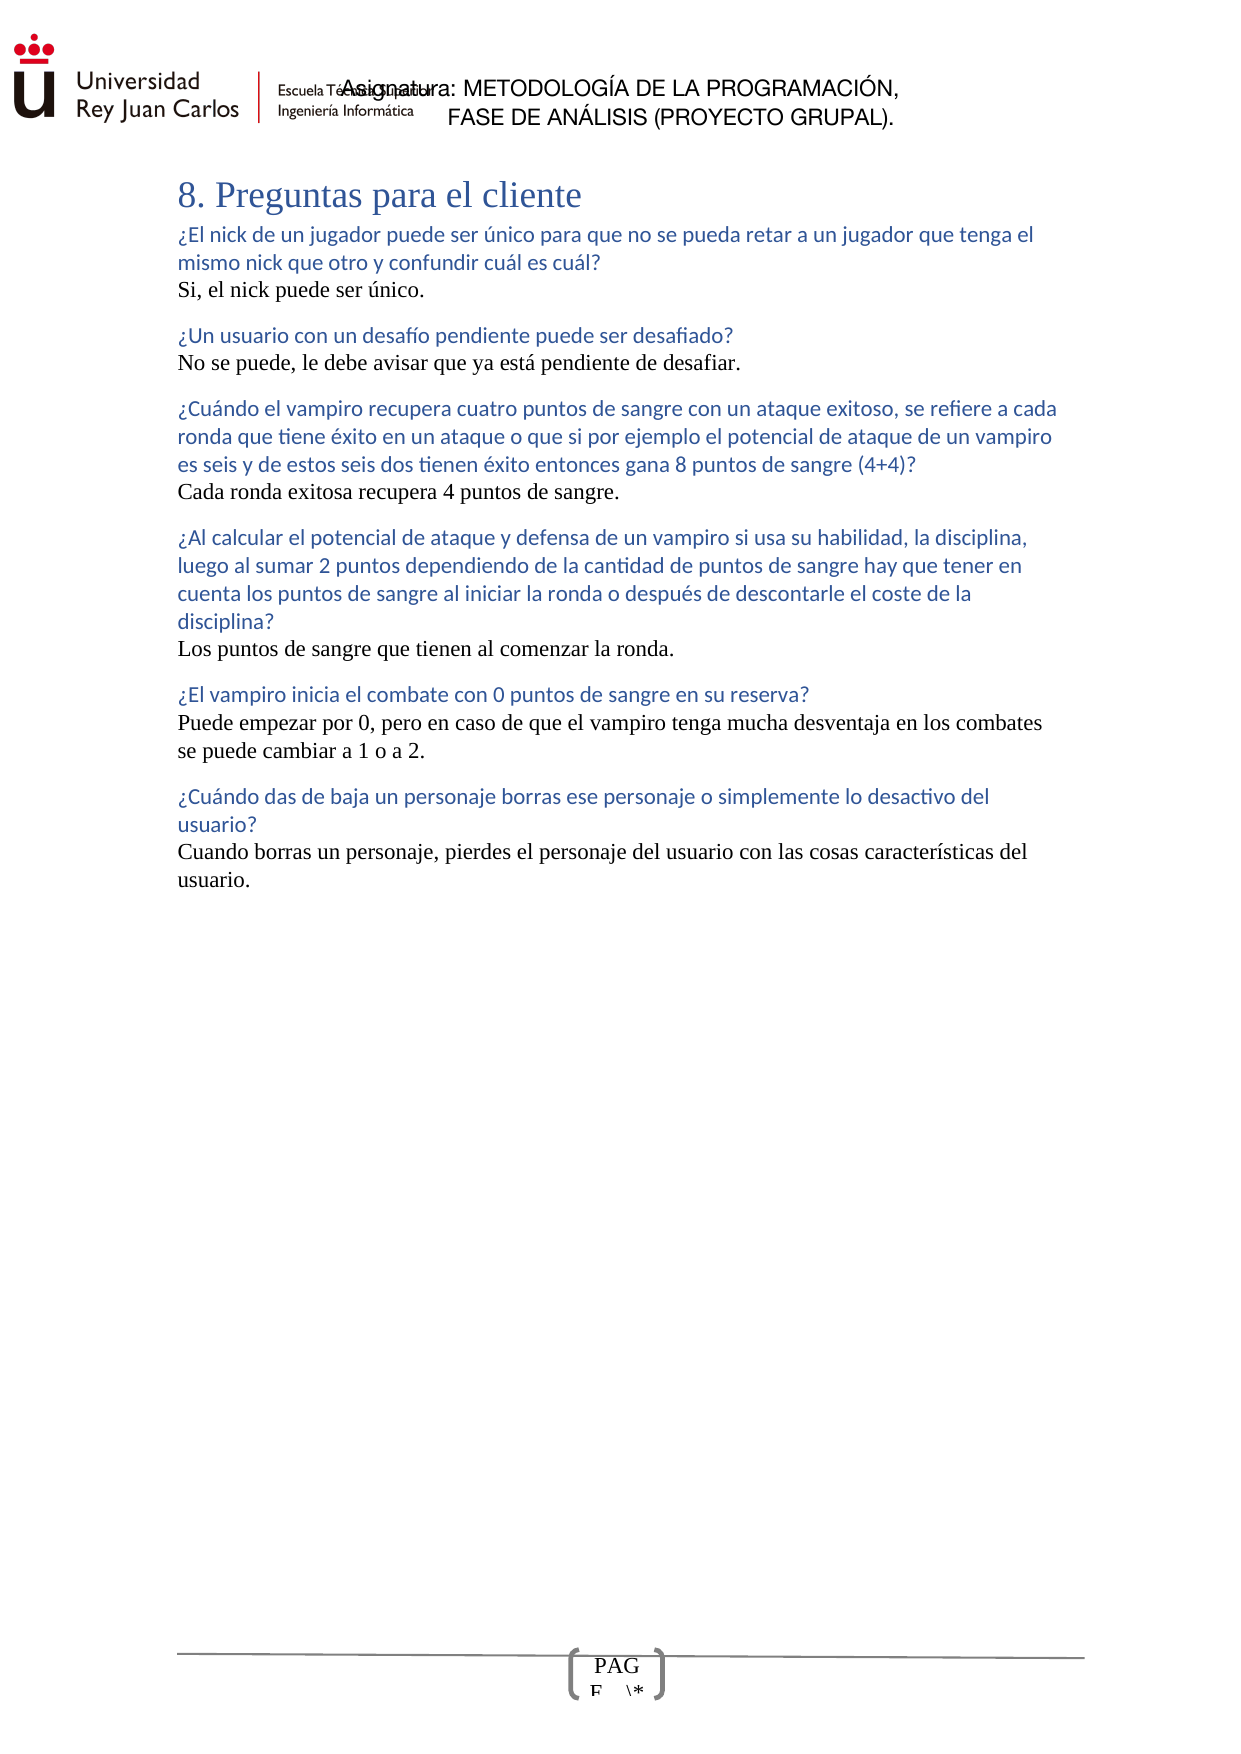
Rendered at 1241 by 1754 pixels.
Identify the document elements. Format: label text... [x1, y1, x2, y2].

subtitle ¿El nick de un jugador puede ser único para que no se pueda retar a un jugador que tenga el mismo nick que otro y confundir cuál es cuál? [177, 220, 1063, 276]
subtitle ¿Cuándo das de baja un personaje borras ese personaje o simplemente lo desactivo del usuario? [177, 782, 1063, 838]
text Si, el nick puede ser único. [177, 276, 1063, 302]
text Puede empezar por 0, pero en caso de que el vampiro tenga mucha desventaja en los combates se puede cambiar a 1 o a 2. [177, 708, 1063, 763]
subtitle ¿El vampiro inicia el combate con 0 puntos de sangre en su reserva? [177, 681, 1063, 708]
text No se puede, le debe avisar que ya está pendiente de desafiar. [177, 349, 1063, 375]
subtitle ¿Un usuario con un desafío pendiente puede ser desafiado? [177, 321, 1063, 349]
text Los puntos de sangre que tienen al comenzar la ronda. [177, 635, 1063, 662]
subtitle ¿Cuándo el vampiro recupera cuatro puntos de sangre con un ataque exitoso, se refiere a cada ronda que tiene éxito en un ataque o que si por ejemplo el potencial de ataque de un vampiro es seis y de estos seis dos tienen éxito entonces gana 8 puntos de sangre (4+4)? [177, 394, 1063, 478]
text Cuando borras un personaje, pierdes el personaje del usuario con las cosas características del usuario. [177, 838, 1063, 893]
picture [7, 27, 505, 128]
text Cada ronda exitosa recupera 4 puntos de sangre. [177, 478, 1063, 504]
subtitle 8. Preguntas para el cliente [177, 173, 1063, 216]
subtitle ¿Al calcular el potencial de ataque y defensa de un vampiro si usa su habilidad, la disciplina, luego al sumar 2 puntos dependiendo de la cantidad de puntos de sangre hay que tener en cuenta los puntos de sangre al iniciar la ronda o después de descontarle el coste de la disciplina? [177, 523, 1063, 635]
